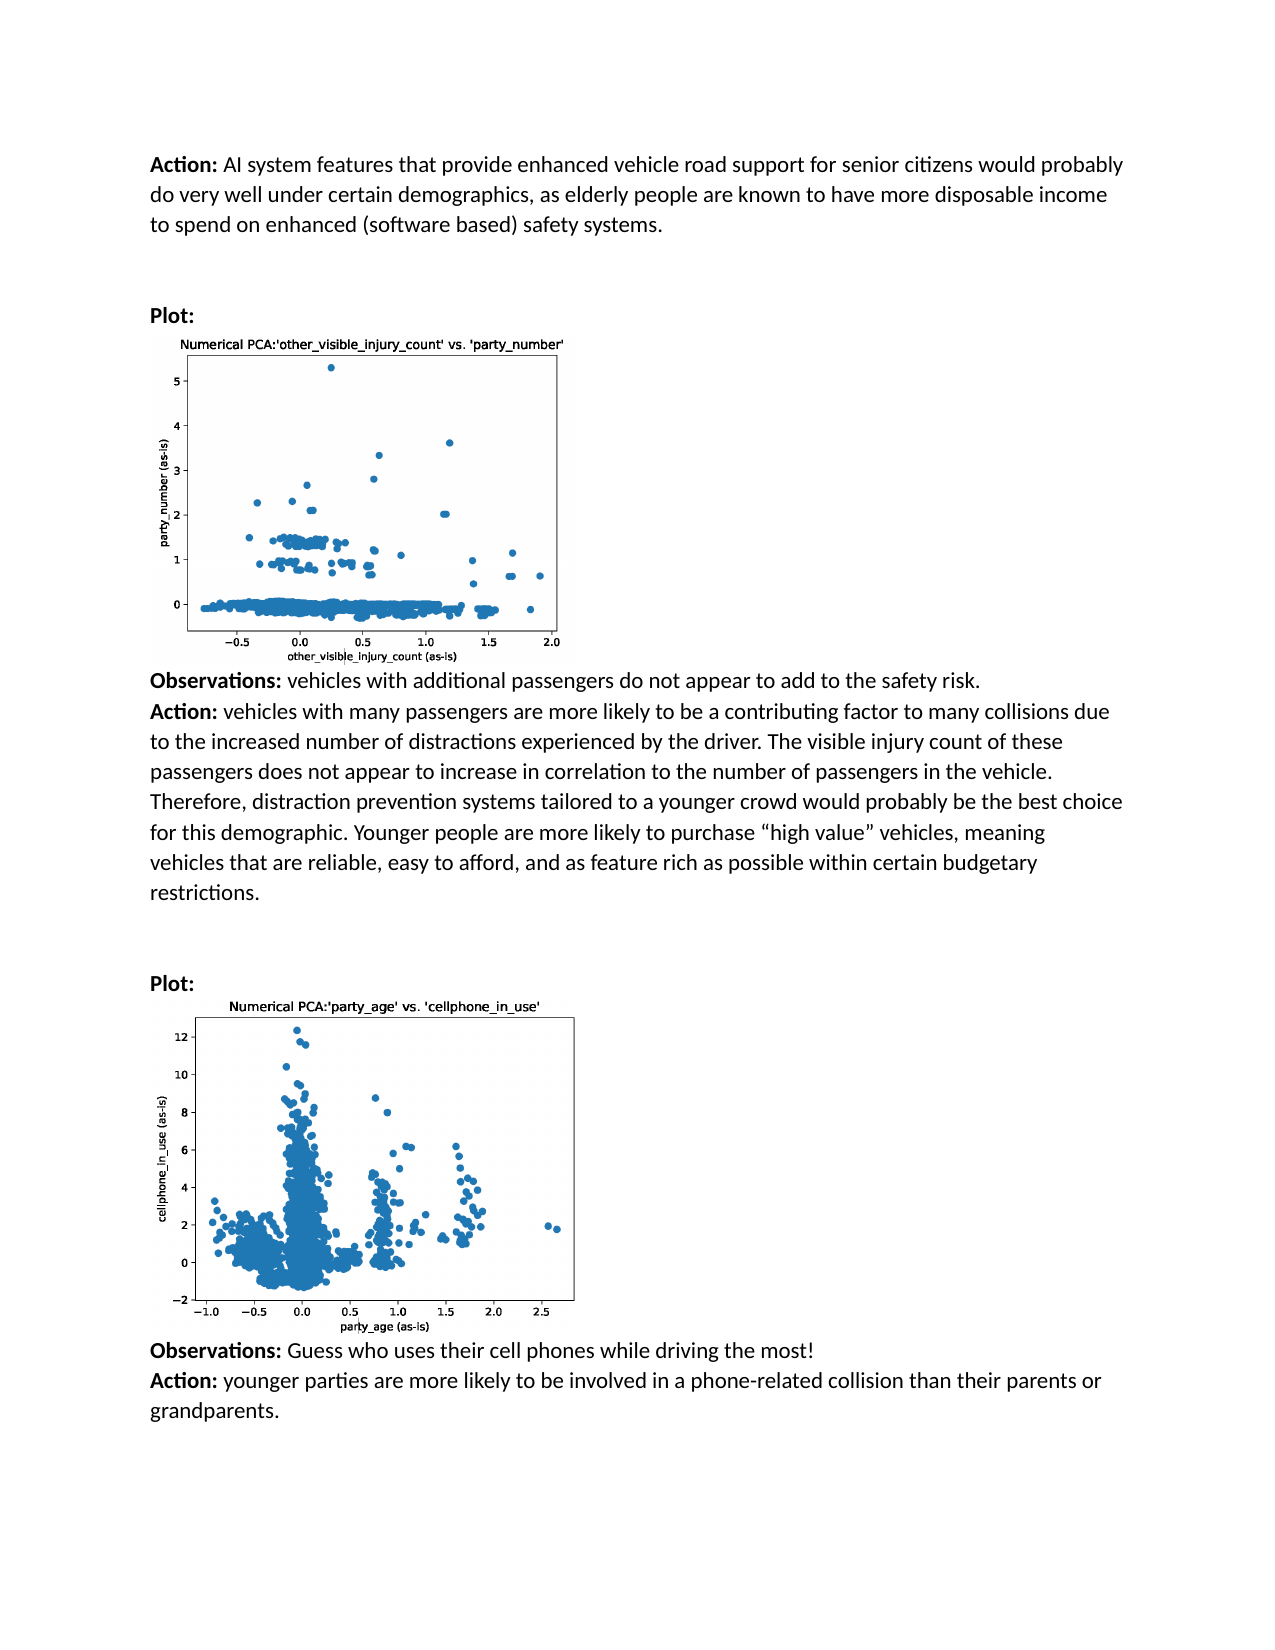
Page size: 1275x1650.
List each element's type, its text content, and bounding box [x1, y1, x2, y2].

text Observations: vehicles with additional passengers do not appear to add to the safety risk. [150, 667, 1125, 695]
text Action: vehicles with many passengers are more likely to be a contributing factor to many collisions due to the increased number of distractions experienced by the driver. The visible injury count of these passengers does not appear to increase in correlation to the number of passengers in the vehicle. Therefore, distraction prevention systems tailored to a younger crowd would probably be the best choice for this demographic. Younger people are more likely to purchase “high value” vehicles, meaning vehicles that are reliable, easy to afford, and as feature rich as possible within certain budgetary restrictions. [150, 697, 1125, 906]
picture [150, 331, 576, 665]
text Plot: [150, 301, 1125, 329]
text Plot: [150, 969, 1125, 997]
picture [150, 998, 580, 1334]
text Observations: Guess who uses their cell phones while driving the most! [150, 1336, 1125, 1364]
text Action: younger parties are more likely to be involved in a phone-related collision than their parents or grandparents. [150, 1366, 1125, 1425]
text Action: AI system features that provide enhanced vehicle road support for senior citizens would probably do very well under certain demographics, as elderly people are known to have more disposable income to spend on enhanced (software based) safety systems. [150, 150, 1125, 238]
